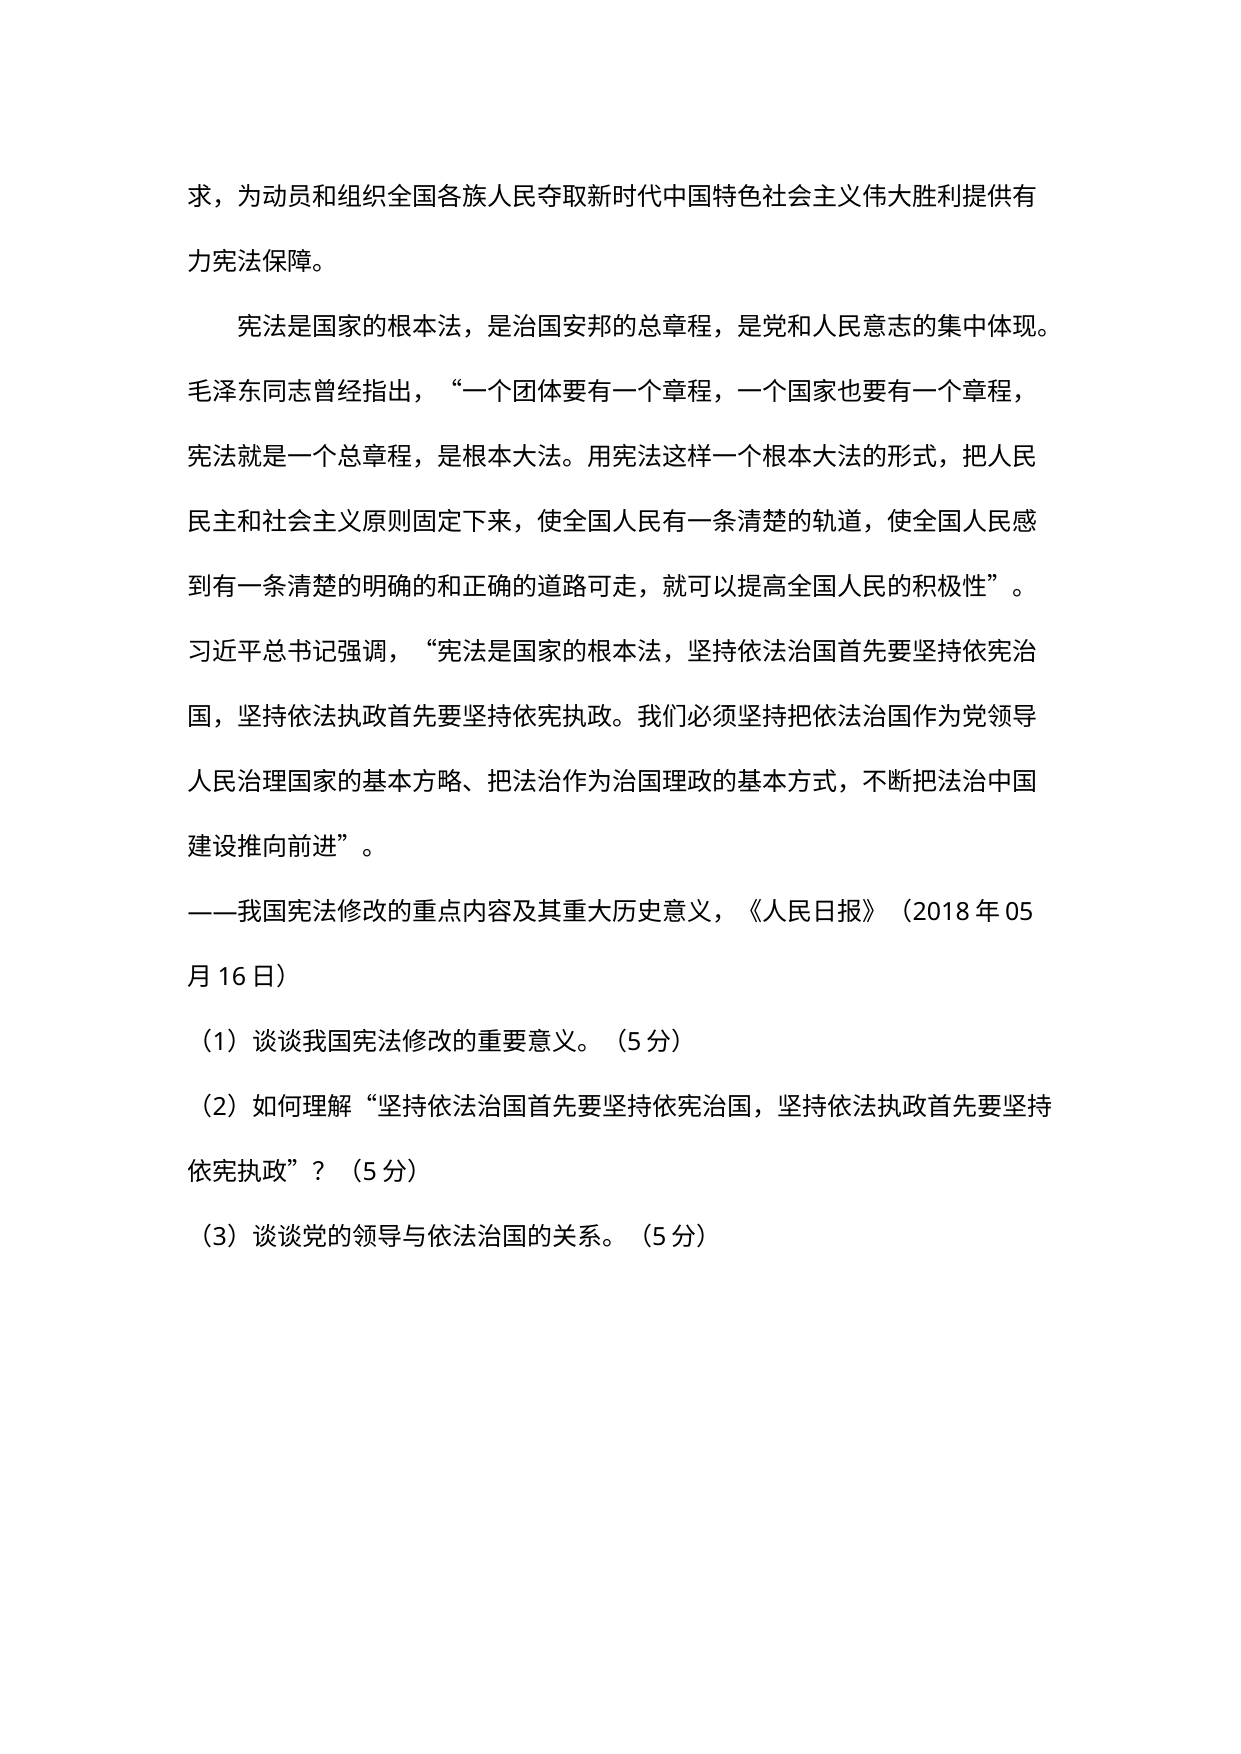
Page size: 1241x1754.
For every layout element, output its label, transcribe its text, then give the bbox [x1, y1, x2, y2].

text 宪法是国家的根本法，是治国安邦的总章程，是党和人民意志的集中体现。毛泽东同志曾经指出，“一个团体要有一个章程，一个国家也要有一个章程，宪法就是一个总章程，是根本大法。用宪法这样一个根本大法的形式，把人民民主和社会主义原则固定下来，使全国人民有一条清楚的轨道，使全国人民感到有一条清楚的明确的和正确的道路可走，就可以提高全国人民的积极性”。习近平总书记强调，“宪法是国家的根本法，坚持依法治国首先要坚持依宪治国，坚持依法执政首先要坚持依宪执政。我们必须坚持把依法治国作为党领导人民治理国家的基本方略、把法治作为治国理政的基本方式，不断把法治中国建设推向前进”。 [187, 292, 1053, 877]
text （1）谈谈我国宪法修改的重要意义。（5分） [187, 1007, 1053, 1072]
text ——我国宪法修改的重点内容及其重大历史意义，《人民日报》（2018年05月16日） [187, 877, 1053, 1007]
text （3）谈谈党的领导与依法治国的关系。（5分） [187, 1202, 1053, 1267]
text （2）如何理解“坚持依法治国首先要坚持依宪治国，坚持依法执政首先要坚持依宪执政”？（5分） [187, 1072, 1053, 1202]
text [187, 162, 1053, 292]
